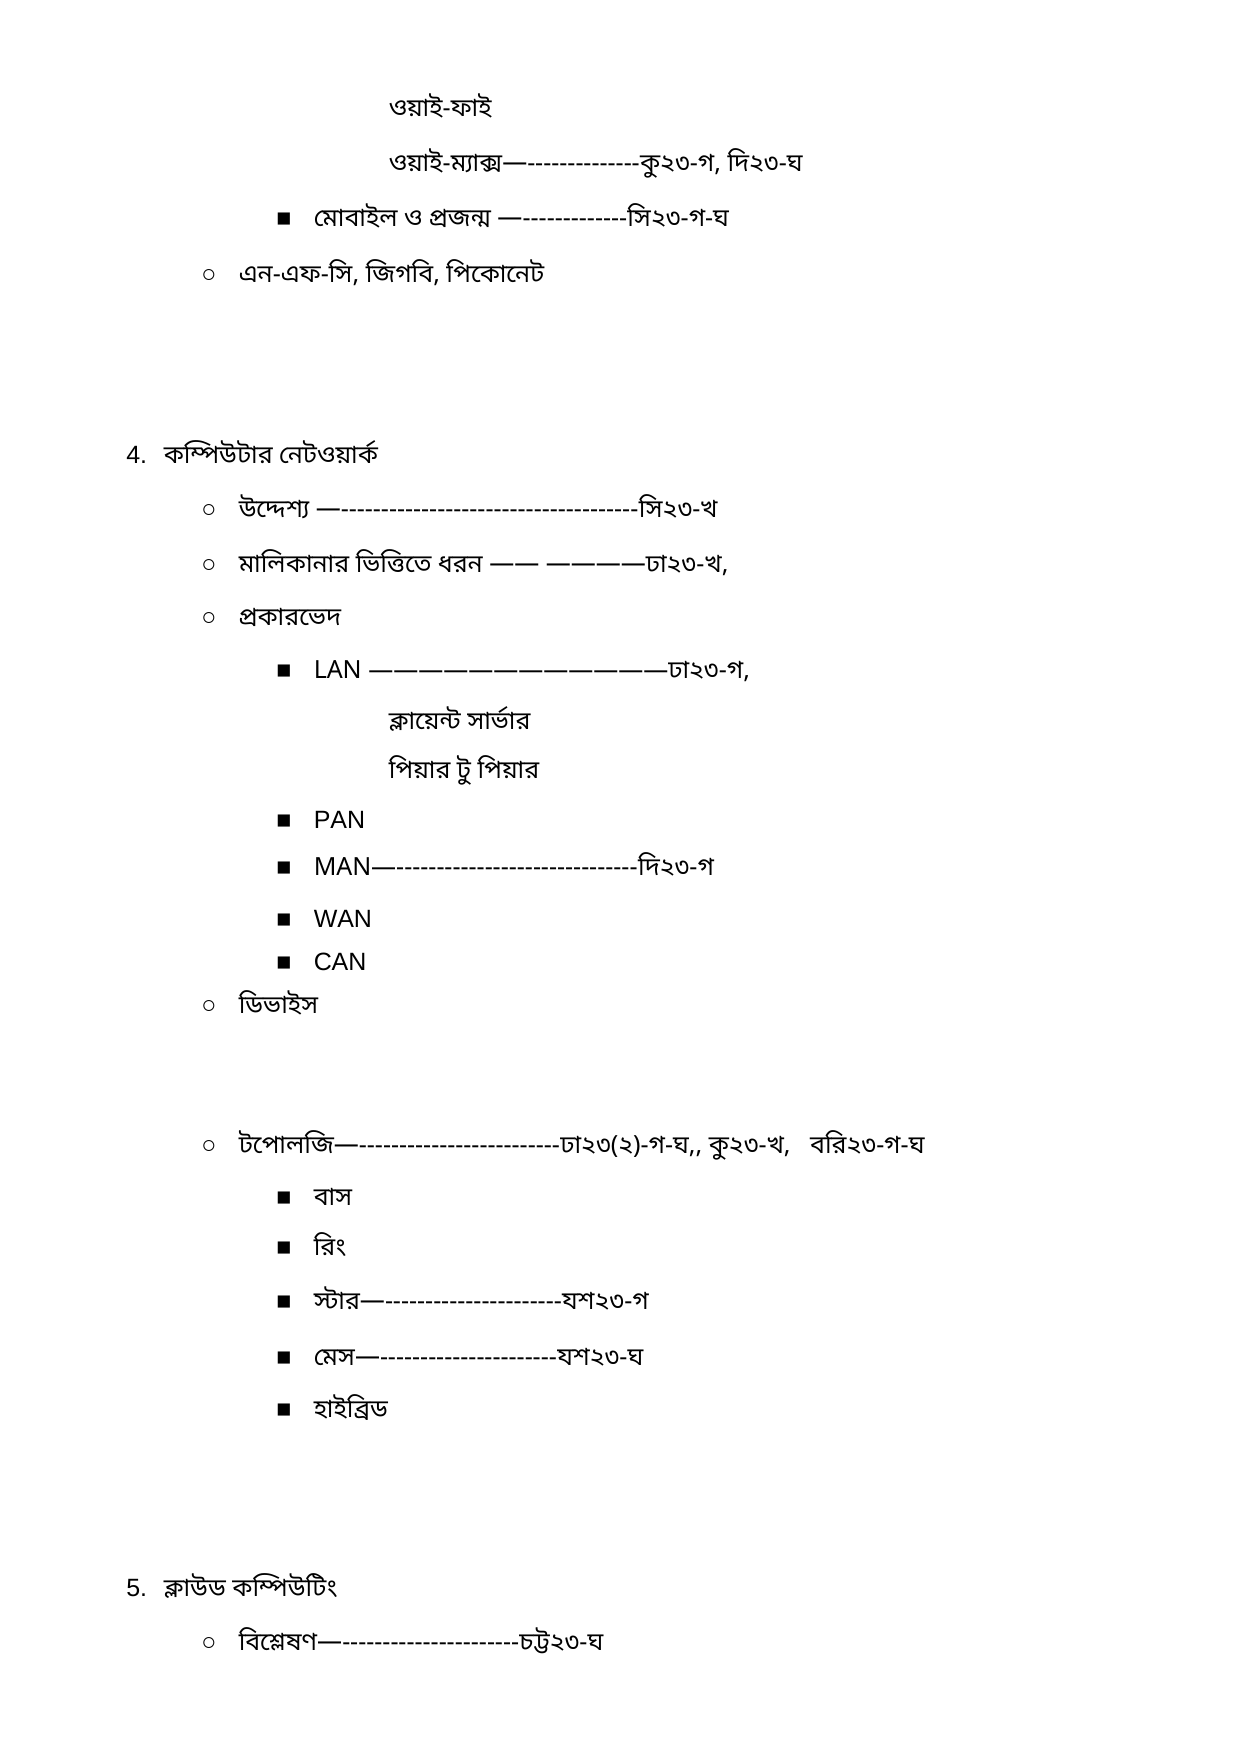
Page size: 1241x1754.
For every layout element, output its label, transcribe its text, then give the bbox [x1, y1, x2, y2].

text পিয়ার টু পিয়ার [388, 756, 1152, 789]
list WAN [276, 903, 1152, 932]
list CAN [276, 947, 1152, 975]
list মোবাইল ও প্রজন্ম —-------------সি২৩-গ-ঘ [276, 200, 1152, 237]
text ওয়াই-ফাই [388, 89, 1152, 126]
list LAN ————————————ঢা২৩-গ, [276, 652, 1152, 689]
list মেস—----------------------যশ২৩-ঘ [276, 1338, 1152, 1375]
list এন-এফ-সি, জিগবি, পিকোনেট [201, 255, 1152, 292]
list ক্লাউড কম্পিউটিং [126, 1573, 1152, 1607]
list কম্পিউটার নেটওয়ার্ক [126, 440, 1152, 474]
list হাইব্রিড [276, 1393, 1152, 1427]
list বিশ্লেষণ—----------------------চট্ট২৩-ঘ [201, 1624, 1152, 1661]
list PAN [276, 805, 1152, 834]
list উদ্দেশ্য —-------------------------------------সি২৩-খ [201, 491, 1152, 528]
list MAN—------------------------------দি২৩-গ [276, 848, 1152, 885]
list প্রকারভেদ [201, 601, 1152, 635]
list টপোলজি—-------------------------ঢা২৩(২)-গ-ঘ,, কু২৩-খ, বরি২৩-গ-ঘ [201, 1126, 1152, 1163]
text ওয়াই-ম্যাক্স—--------------কু২৩-গ, দি২৩-ঘ [388, 144, 1152, 182]
list রিং [276, 1232, 1152, 1266]
list বাস [276, 1182, 1152, 1216]
list মালিকানার ভিত্তিতে ধরন —— ————ঢা২৩-খ, [201, 546, 1152, 583]
list স্টার—----------------------যশ২৩-গ [276, 1283, 1152, 1320]
text ক্লায়েন্ট সার্ভার [388, 707, 1152, 740]
list ডিভাইস [201, 990, 1152, 1023]
